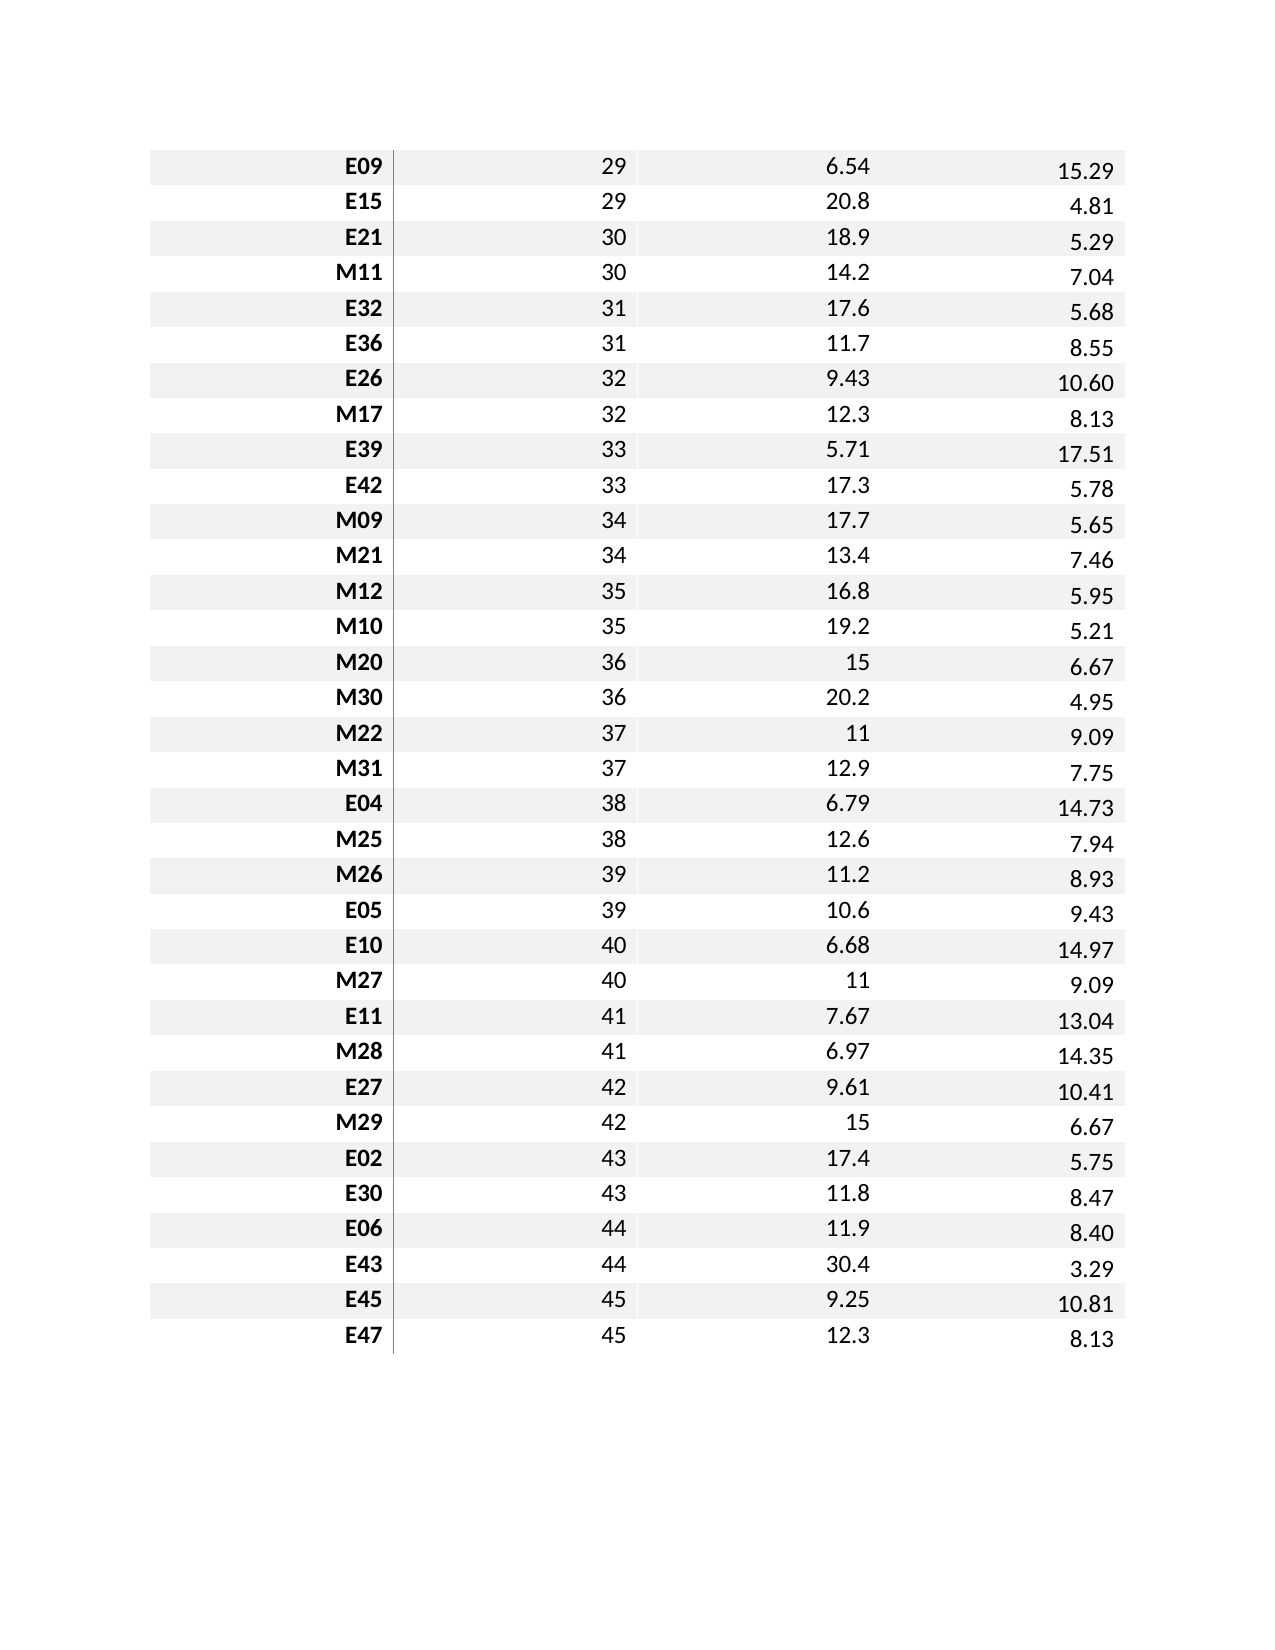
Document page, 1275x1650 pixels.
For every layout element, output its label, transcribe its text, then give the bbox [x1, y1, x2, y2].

table_cell 15.29 [881, 150, 1125, 185]
table_cell 39 [394, 858, 637, 894]
table_cell 5.21 [881, 610, 1125, 646]
table_cell 43 [394, 1177, 637, 1212]
table_cell 10.81 [881, 1283, 1125, 1319]
table_cell E43 [150, 1248, 393, 1283]
table_cell 30 [394, 221, 637, 256]
table_cell 36 [394, 681, 637, 717]
table_cell 9.25 [638, 1283, 881, 1319]
table_cell 12.6 [638, 823, 881, 858]
table_cell E39 [150, 433, 393, 469]
table_cell E09 [150, 150, 393, 185]
table_cell E27 [150, 1071, 393, 1106]
table_cell 44 [394, 1213, 637, 1248]
table_cell 7.75 [881, 752, 1125, 787]
table_cell 40 [394, 929, 637, 964]
table_cell 29 [394, 185, 637, 221]
table_cell 43 [394, 1142, 637, 1177]
table_cell 7.04 [881, 256, 1125, 292]
table_cell 8.13 [881, 1319, 1125, 1354]
table_cell 20.2 [638, 681, 881, 717]
table_cell 14.2 [638, 256, 881, 292]
table_cell 29 [394, 150, 637, 185]
table_cell 45 [394, 1319, 637, 1354]
table_cell 5.95 [881, 575, 1125, 610]
table_cell 7.94 [881, 823, 1125, 858]
table_cell M31 [150, 752, 393, 787]
table_cell 8.13 [881, 398, 1125, 433]
table_cell M09 [150, 504, 393, 539]
table_cell E06 [150, 1213, 393, 1248]
table_cell 9.61 [638, 1071, 881, 1106]
table_cell 31 [394, 327, 637, 362]
table_cell E11 [150, 1000, 393, 1035]
table_cell 6.67 [881, 1106, 1125, 1142]
table_cell M28 [150, 1035, 393, 1071]
table_cell E32 [150, 292, 393, 327]
table_cell 8.55 [881, 327, 1125, 362]
table_cell 10.6 [638, 894, 881, 929]
table_cell 4.95 [881, 681, 1125, 717]
table_cell 11 [638, 717, 881, 752]
table_cell 41 [394, 1035, 637, 1071]
table_cell M17 [150, 398, 393, 433]
table_cell M10 [150, 610, 393, 646]
table_cell E05 [150, 894, 393, 929]
table_cell 37 [394, 717, 637, 752]
table_cell 7.67 [638, 1000, 881, 1035]
table_cell 10.60 [881, 363, 1125, 398]
table_cell 5.65 [881, 504, 1125, 539]
table_cell E21 [150, 221, 393, 256]
table_cell 14.97 [881, 929, 1125, 964]
table_cell 15 [638, 1106, 881, 1142]
table_cell 17.4 [638, 1142, 881, 1177]
table_cell 18.9 [638, 221, 881, 256]
table_cell 4.81 [881, 185, 1125, 221]
table_cell M12 [150, 575, 393, 610]
table_cell M11 [150, 256, 393, 292]
table_cell 12.3 [638, 398, 881, 433]
table_cell 32 [394, 398, 637, 433]
table_cell E30 [150, 1177, 393, 1212]
table_cell 17.7 [638, 504, 881, 539]
table_cell M26 [150, 858, 393, 894]
table_cell 5.68 [881, 292, 1125, 327]
table_cell 39 [394, 894, 637, 929]
table_cell 17.3 [638, 469, 881, 504]
table_cell 17.6 [638, 292, 881, 327]
table_cell E04 [150, 788, 393, 823]
table_cell 14.73 [881, 788, 1125, 823]
table_cell 32 [394, 363, 637, 398]
table_cell 42 [394, 1106, 637, 1142]
table_cell M30 [150, 681, 393, 717]
table_cell M20 [150, 646, 393, 681]
table_cell E26 [150, 363, 393, 398]
table_cell M22 [150, 717, 393, 752]
table_cell 30 [394, 256, 637, 292]
table_cell 11.9 [638, 1213, 881, 1248]
table_cell 17.51 [881, 433, 1125, 469]
table_cell 11.7 [638, 327, 881, 362]
table_cell 38 [394, 788, 637, 823]
table_cell 35 [394, 610, 637, 646]
table_cell E45 [150, 1283, 393, 1319]
table_cell 5.75 [881, 1142, 1125, 1177]
table_cell 37 [394, 752, 637, 787]
table_cell 5.71 [638, 433, 881, 469]
table_cell 15 [638, 646, 881, 681]
table_cell 42 [394, 1071, 637, 1106]
table_cell 11 [638, 965, 881, 1000]
table_cell 14.35 [881, 1035, 1125, 1071]
table_cell 6.97 [638, 1035, 881, 1071]
table_cell M25 [150, 823, 393, 858]
table_cell 7.46 [881, 540, 1125, 575]
table_cell 44 [394, 1248, 637, 1283]
table_cell E47 [150, 1319, 393, 1354]
table_cell 35 [394, 575, 637, 610]
table_cell 6.79 [638, 788, 881, 823]
table_cell E02 [150, 1142, 393, 1177]
table_cell M21 [150, 540, 393, 575]
table_cell 34 [394, 540, 637, 575]
table_cell 9.09 [881, 965, 1125, 1000]
table_cell 13.04 [881, 1000, 1125, 1035]
table_cell 6.68 [638, 929, 881, 964]
table_cell 30.4 [638, 1248, 881, 1283]
table_cell 12.3 [638, 1319, 881, 1354]
table_cell 16.8 [638, 575, 881, 610]
table_cell 13.4 [638, 540, 881, 575]
table_cell E15 [150, 185, 393, 221]
table_cell 36 [394, 646, 637, 681]
table_cell 8.40 [881, 1213, 1125, 1248]
table_cell 9.43 [881, 894, 1125, 929]
table_cell 40 [394, 965, 637, 1000]
table_cell 31 [394, 292, 637, 327]
table_cell 20.8 [638, 185, 881, 221]
table_cell M27 [150, 965, 393, 1000]
table_cell 41 [394, 1000, 637, 1035]
table_cell 8.47 [881, 1177, 1125, 1212]
table_cell 6.67 [881, 646, 1125, 681]
table_cell 33 [394, 469, 637, 504]
table_cell 19.2 [638, 610, 881, 646]
table_cell 11.8 [638, 1177, 881, 1212]
table_cell 11.2 [638, 858, 881, 894]
table_cell 5.78 [881, 469, 1125, 504]
table_cell 9.43 [638, 363, 881, 398]
table_cell 5.29 [881, 221, 1125, 256]
table_cell 45 [394, 1283, 637, 1319]
table_cell 12.9 [638, 752, 881, 787]
table_cell 6.54 [638, 150, 881, 185]
table_cell E42 [150, 469, 393, 504]
table_cell 33 [394, 433, 637, 469]
table_cell E36 [150, 327, 393, 362]
table_cell 8.93 [881, 858, 1125, 894]
table_cell 10.41 [881, 1071, 1125, 1106]
table_cell 38 [394, 823, 637, 858]
table_cell 34 [394, 504, 637, 539]
table_cell E10 [150, 929, 393, 964]
table_cell M29 [150, 1106, 393, 1142]
table_cell 9.09 [881, 717, 1125, 752]
table_cell 3.29 [881, 1248, 1125, 1283]
